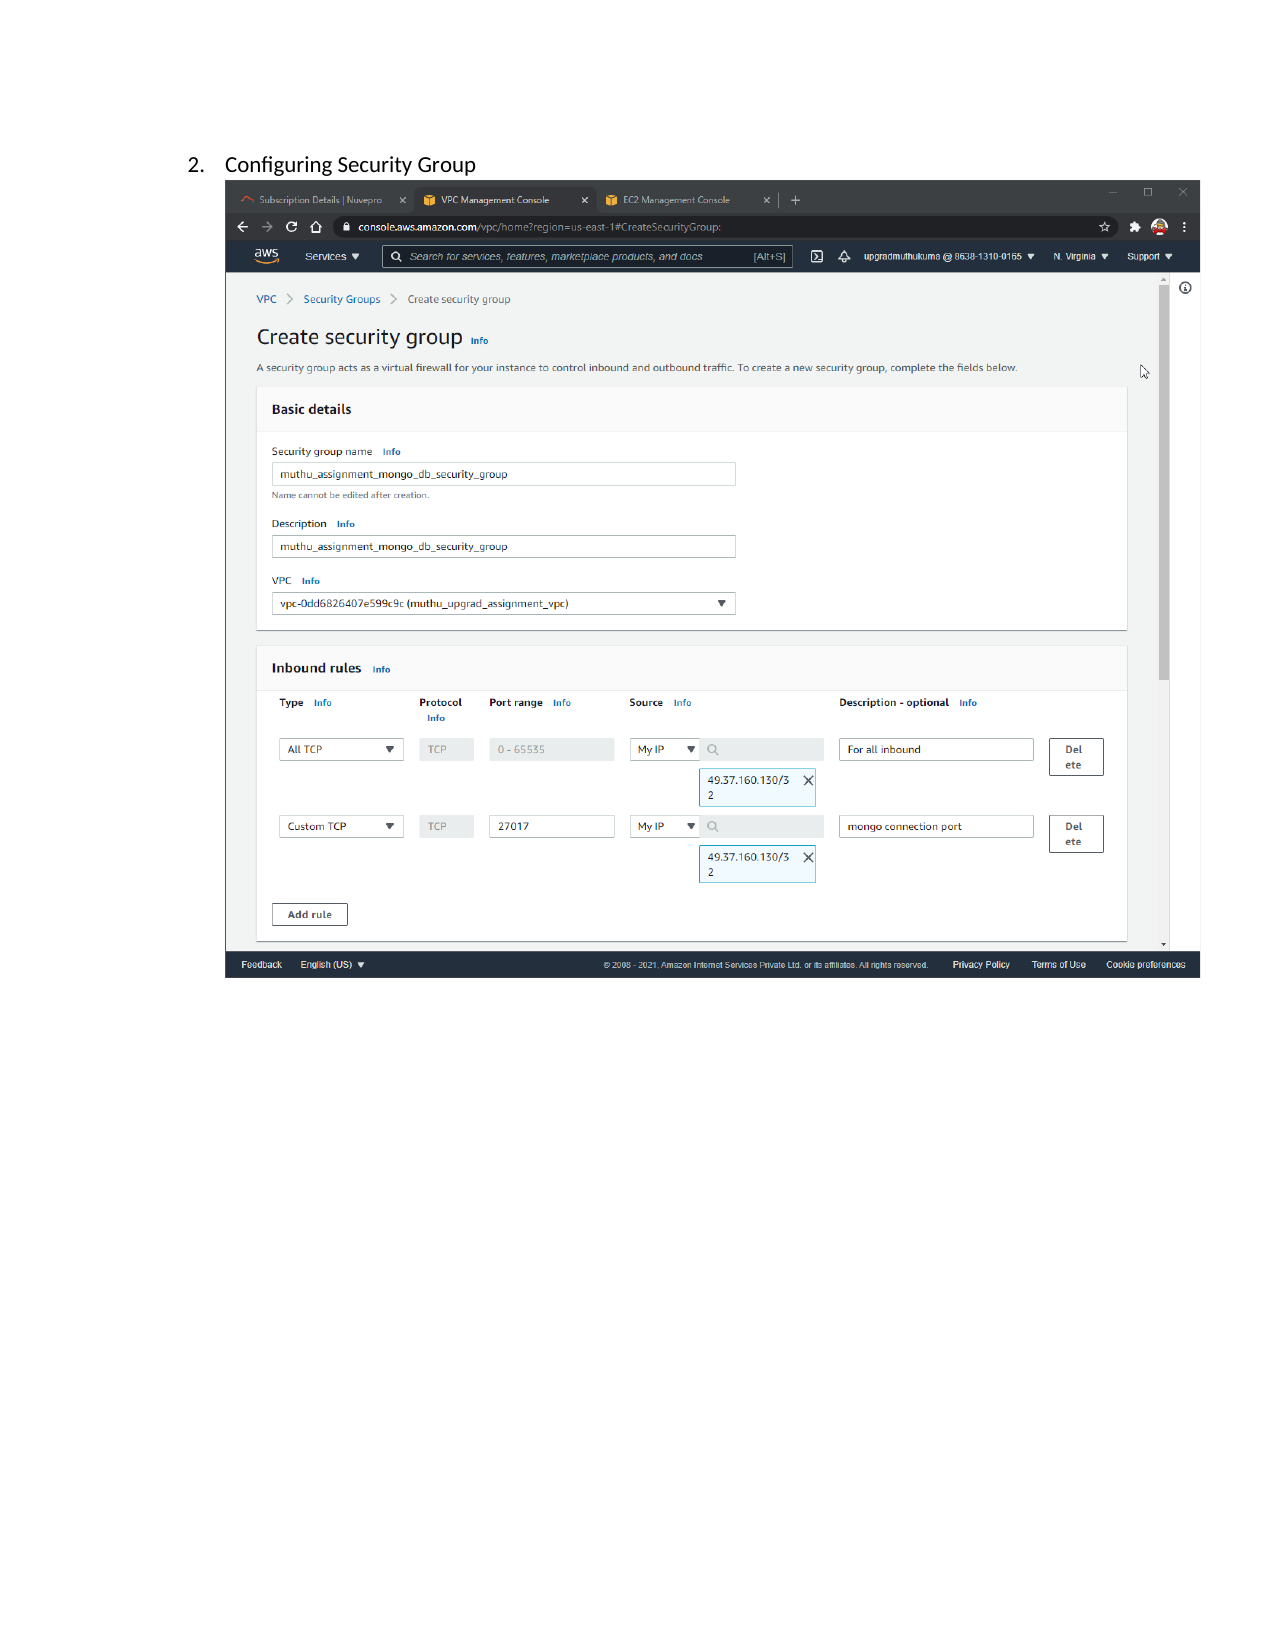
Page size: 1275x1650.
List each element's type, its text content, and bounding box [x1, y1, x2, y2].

picture [225, 180, 1200, 978]
